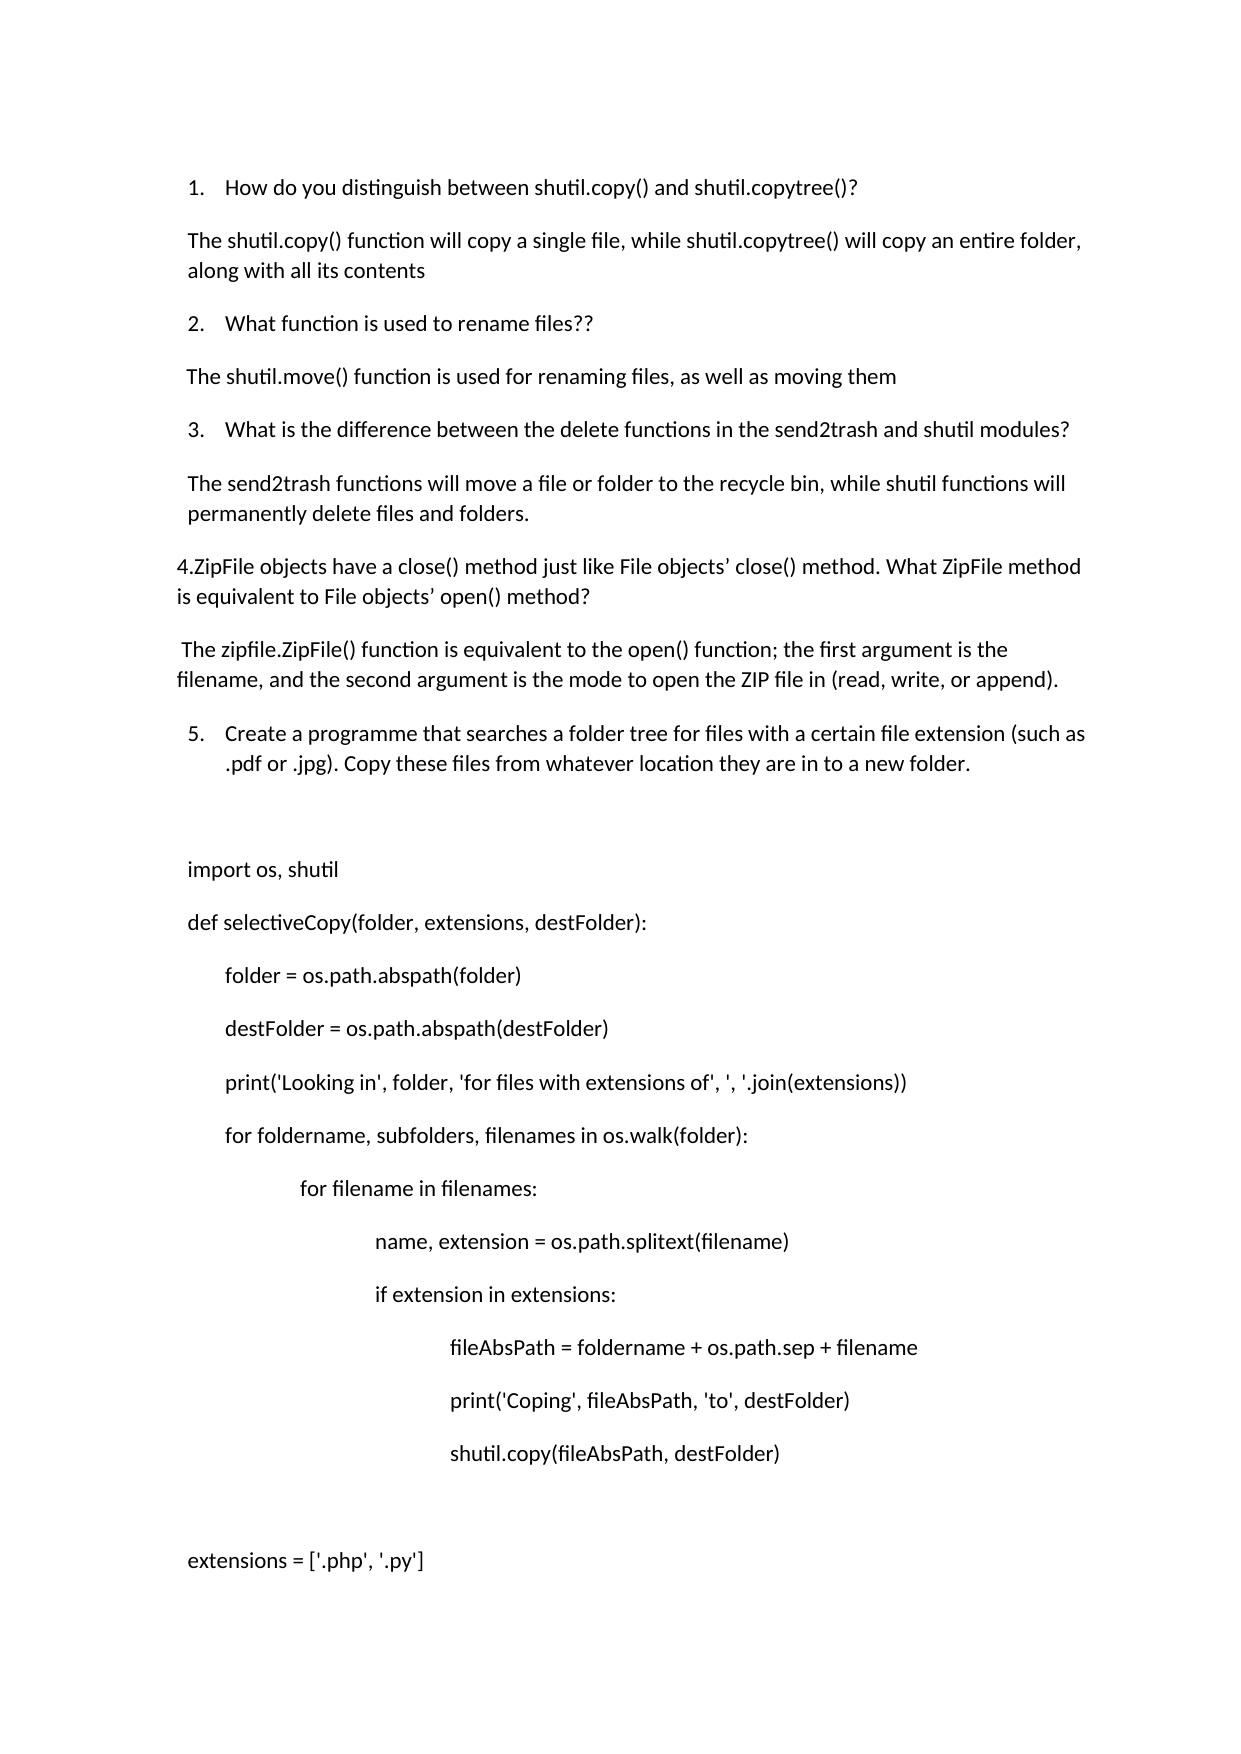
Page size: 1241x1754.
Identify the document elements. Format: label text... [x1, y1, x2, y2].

text for filename in filenames: [187, 1174, 1090, 1202]
list What is the difference between the delete functions in the send2trash and shutil modules? [187, 416, 1090, 444]
text shutil.copy(fileAbsPath, destFolder) [187, 1439, 1090, 1468]
list How do you distinguish between shutil.copy() and shutil.copytree()? [187, 173, 1090, 201]
list What function is used to rename files?? [187, 309, 1090, 337]
text The zipfile.ZipFile() function is equivalent to the open() function; the first argument is the filename, and the second argument is the mode to open the ZIP file in (read, write, or append). [177, 635, 1090, 694]
text 4.ZipFile objects have a close() method just like File objects’ close() method. What ZipFile method is equivalent to File objects’ open() method? [177, 552, 1090, 610]
text print('Looking in', folder, 'for files with extensions of', ', '.join(extensions)) [187, 1068, 1090, 1096]
text fileAbsPath = foldername + os.path.sep + filename [187, 1333, 1090, 1361]
text def selectiveCopy(folder, extensions, destFolder): [187, 908, 1090, 936]
list Create a programme that searches a folder tree for files with a certain file extension (such as .pdf or .jpg). Copy these files from whatever location they are in to a new folder. [187, 719, 1090, 777]
text The shutil.move() function is used for renaming files, as well as moving them [150, 362, 1090, 391]
text if extension in extensions: [187, 1280, 1090, 1308]
text import os, shutil [187, 855, 1090, 883]
text name, extension = os.path.splitext(filename) [187, 1227, 1090, 1255]
text for foldername, subfolders, filenames in os.walk(folder): [187, 1121, 1090, 1149]
text extensions = ['.php', '.py'] [187, 1546, 1090, 1574]
text The shutil.copy() function will copy a single file, while shutil.copytree() will copy an entire folder, along with all its contents [187, 226, 1090, 284]
text print('Coping', fileAbsPath, 'to', destFolder) [187, 1386, 1090, 1414]
text The send2trash functions will move a file or folder to the recycle bin, while shutil functions will permanently delete files and folders. [187, 469, 1090, 527]
text folder = os.path.abspath(folder) [187, 961, 1090, 989]
text destFolder = os.path.abspath(destFolder) [187, 1014, 1090, 1043]
